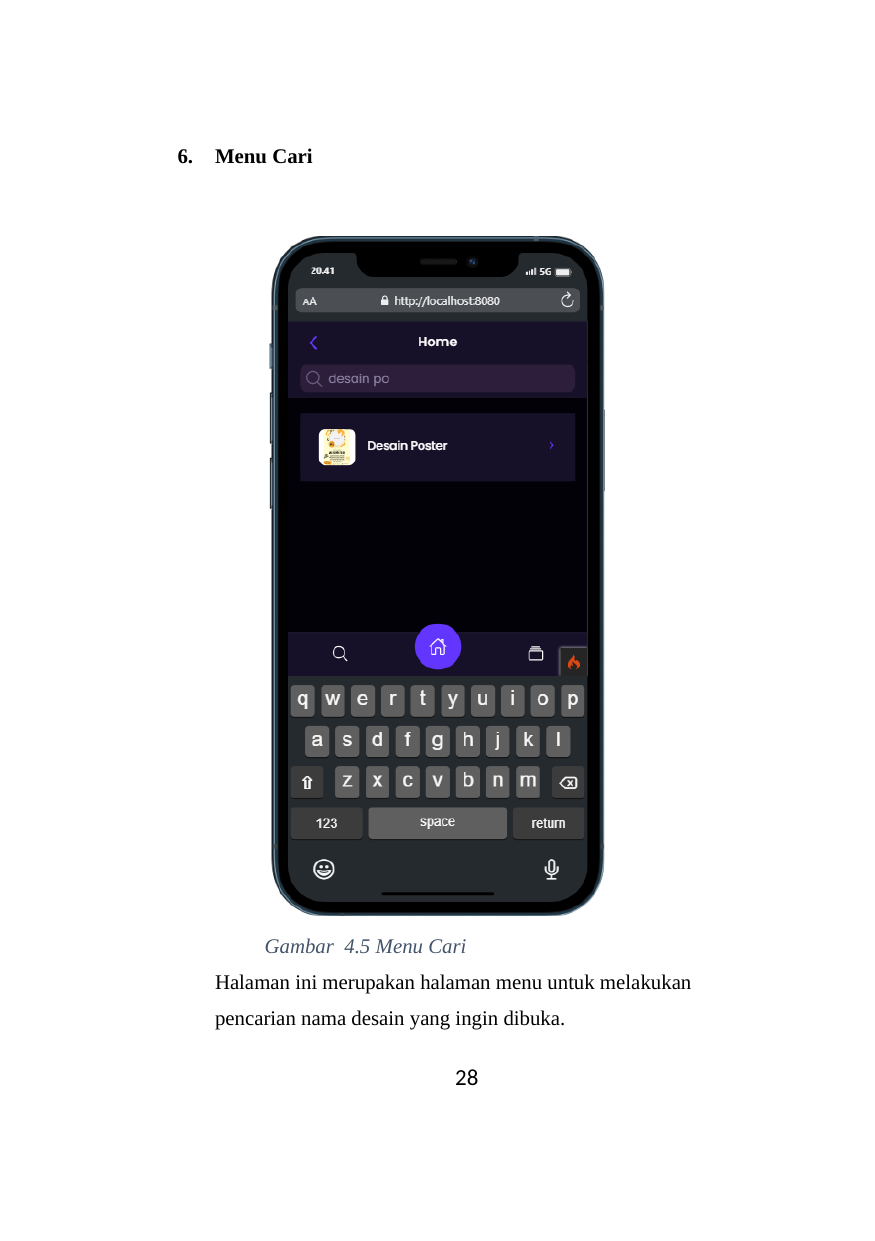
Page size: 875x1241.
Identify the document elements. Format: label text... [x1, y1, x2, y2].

picture [269, 236, 605, 916]
list Menu Cari [177, 144, 756, 168]
